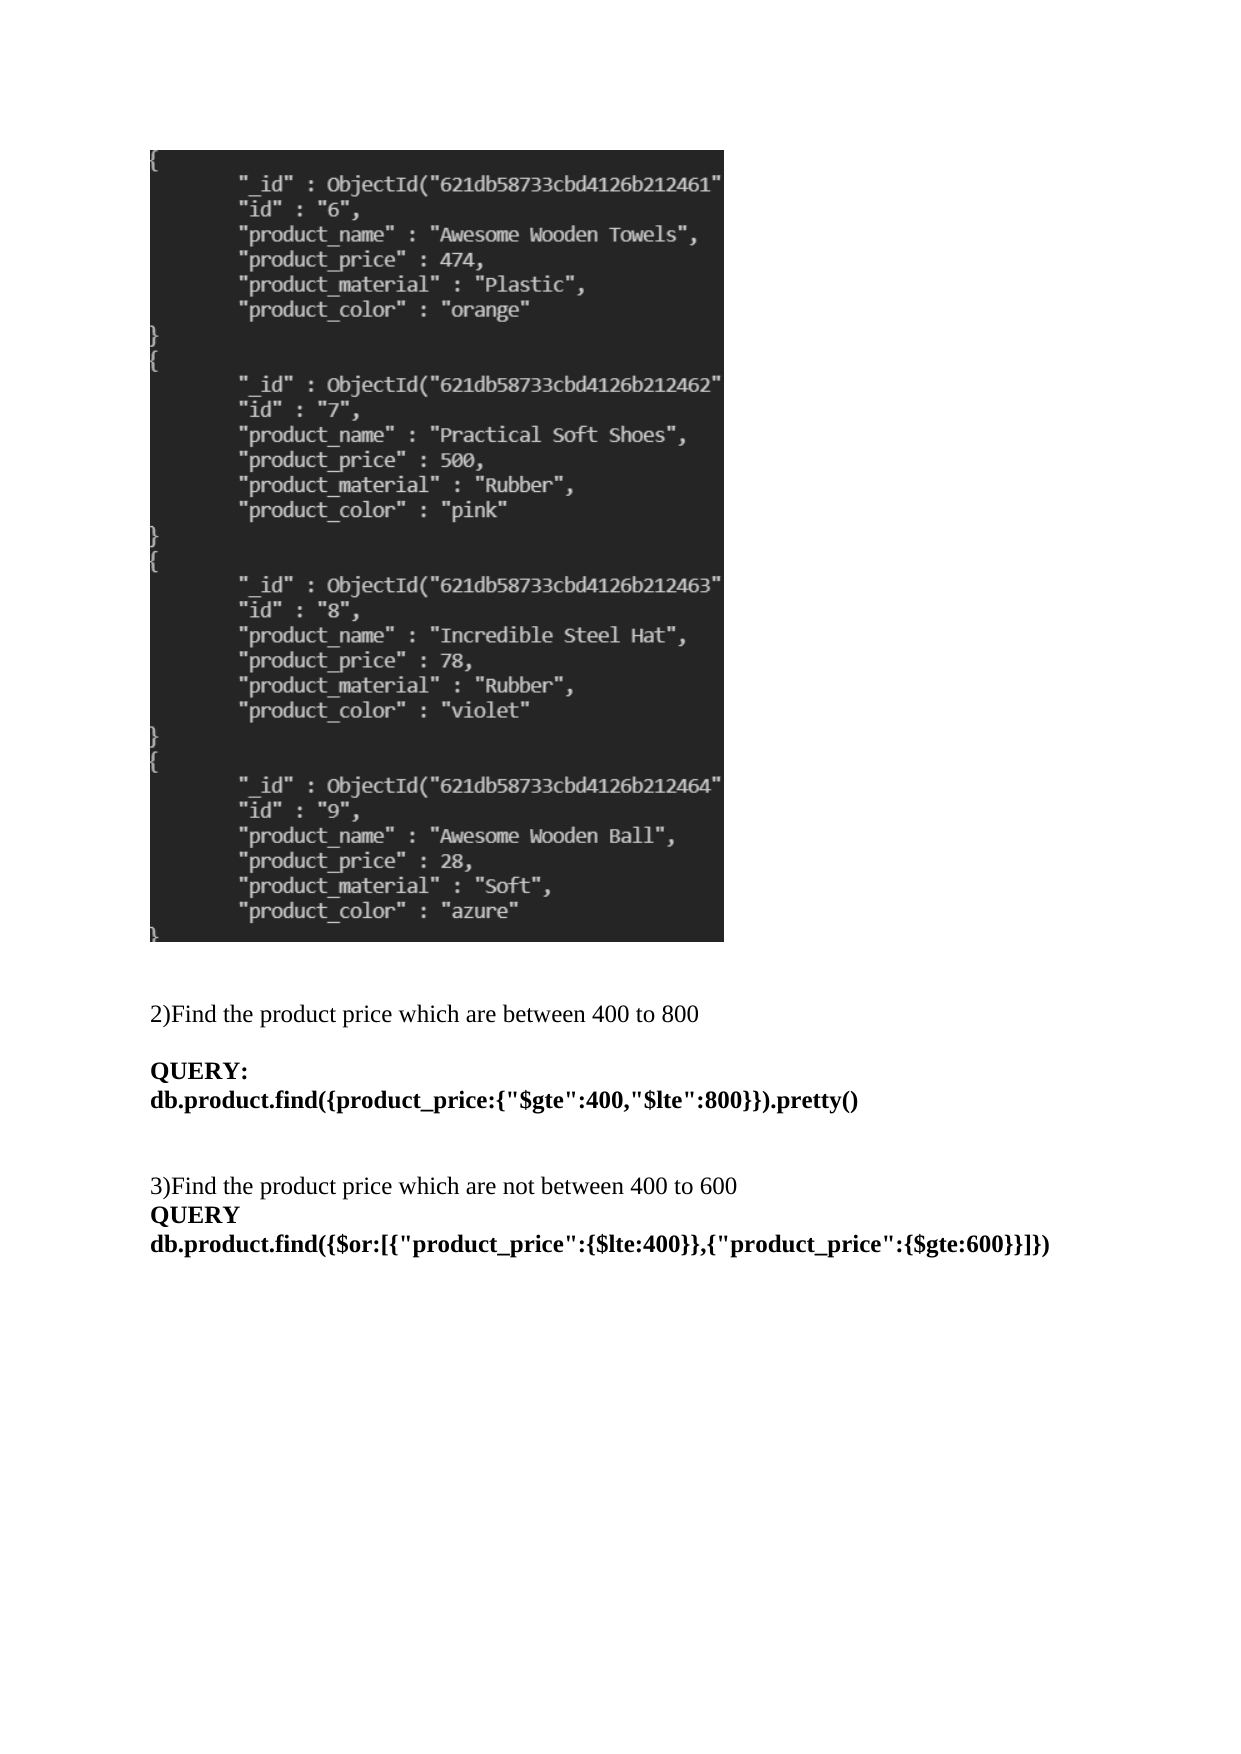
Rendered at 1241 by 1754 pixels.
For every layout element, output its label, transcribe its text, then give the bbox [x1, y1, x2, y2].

picture [150, 150, 724, 942]
text db.product.find({product_price:{"$gte":400,"$lte":800}}).pretty() [150, 1085, 1090, 1114]
text QUERY: [150, 1056, 1090, 1085]
text 3)Find the product price which are not between 400 to 600 [150, 1171, 1090, 1200]
text db.product.find({$or:[{"product_price":{$lte:400}},{"product_price":{$gte:600}}]}) [150, 1229, 1090, 1258]
text QUERY [150, 1200, 1090, 1229]
text 2)Find the product price which are between 400 to 800 [150, 999, 1090, 1028]
